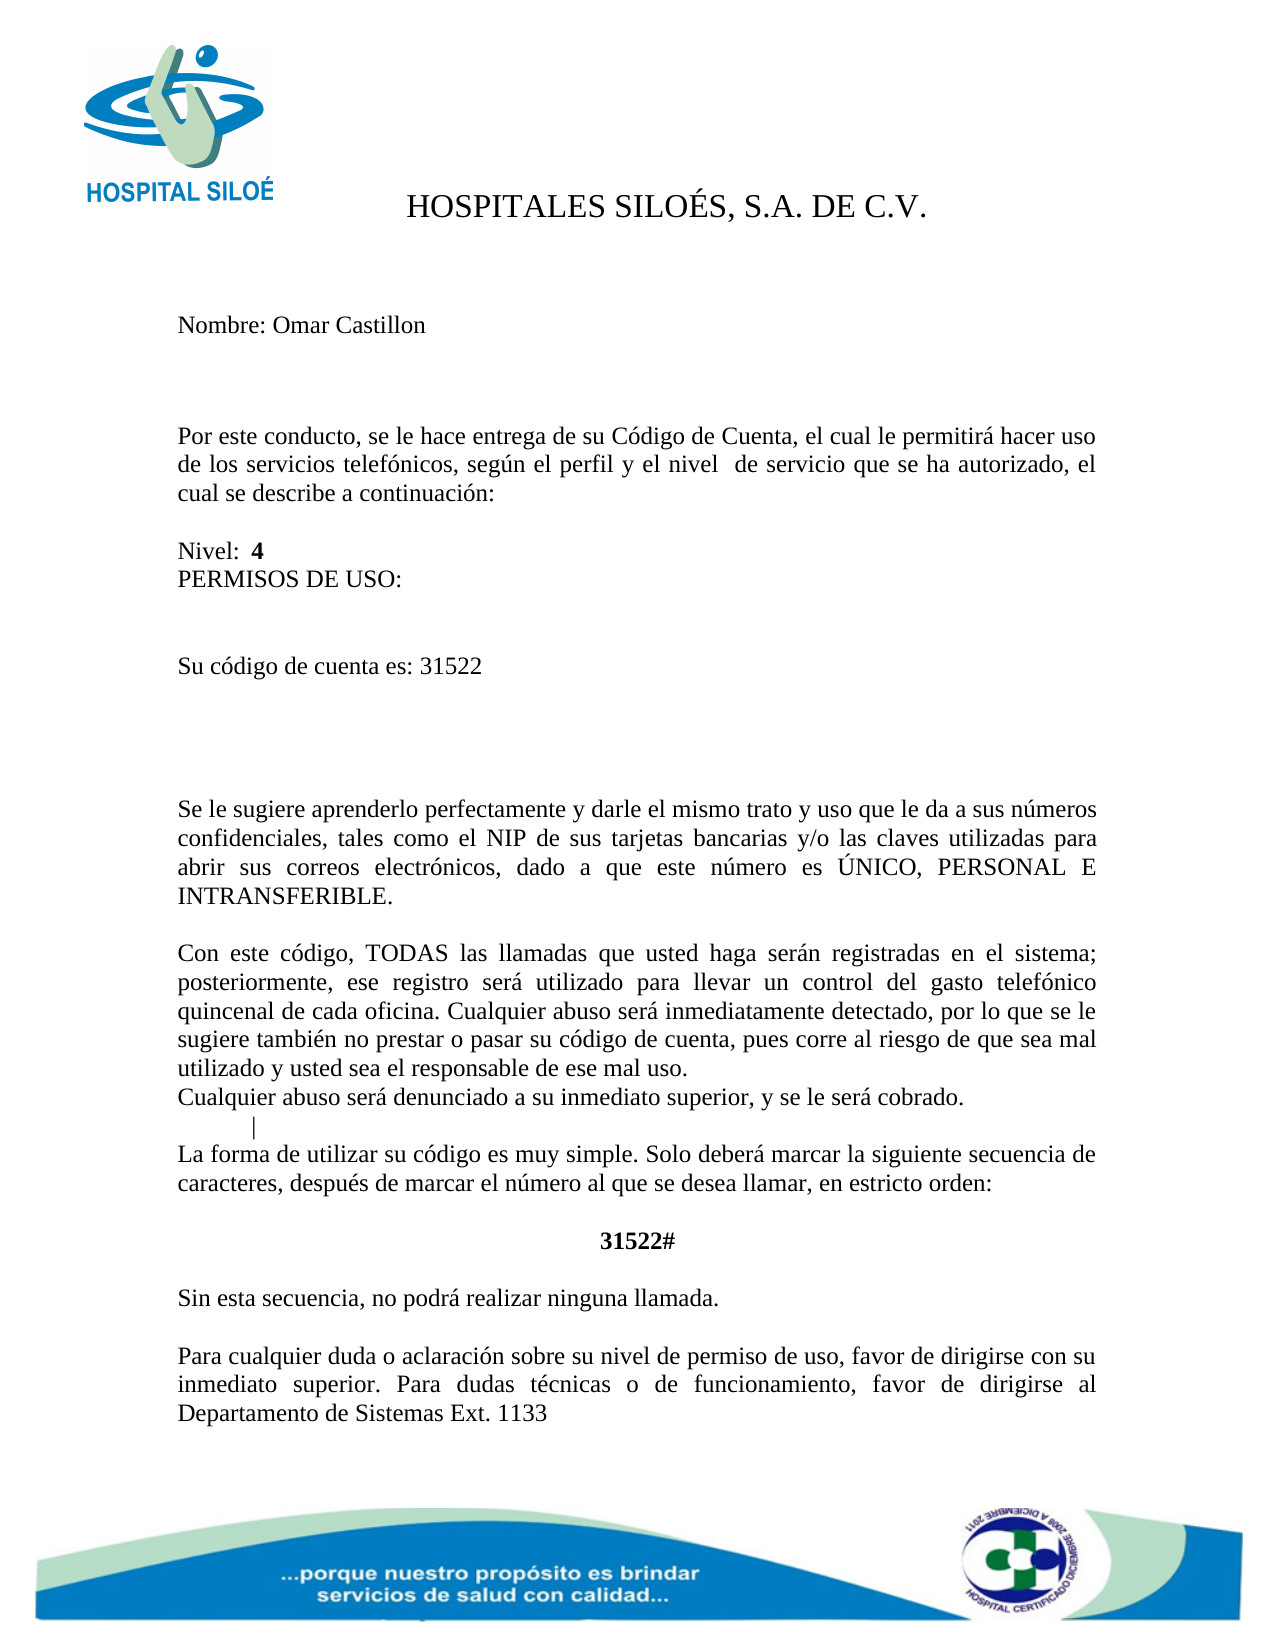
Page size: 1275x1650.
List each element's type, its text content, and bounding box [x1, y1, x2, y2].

text Nivel: 4 [177, 536, 1098, 564]
picture [35, 1508, 1243, 1622]
text Se le sugiere aprenderlo perfectamente y darle el mismo trato y uso que le da a sus números confidenciales, tales como el NIP de sus tarjetas bancarias y/o las claves utilizadas para abrir sus correos electrónicos, dado a que este número es ÚNICO, PERSONAL E INTRANSFERIBLE. [177, 794, 1098, 909]
picture [108, 186, 115, 198]
text PERMISOS DE USO: L, CL [177, 564, 1098, 593]
picture [91, 194, 97, 202]
text Su código de cuenta es: 31522 [177, 651, 1098, 737]
text Nombre: Omar Castillon [177, 311, 1098, 339]
text Sin esta secuencia, no podrá realizar ninguna llamada. [177, 1283, 1098, 1312]
text La forma de utilizar su código es muy simple. Solo deberá marcar la siguiente secuencia de caracteres, después de marcar el número al que se desea llamar, en estricto orden: [177, 1139, 1098, 1197]
text Cualquier abuso será denunciado a su inmediato superior, y se le será cobrado. [177, 1082, 1098, 1111]
text 31522# [177, 1226, 1098, 1254]
text Con este código, TODAS las llamadas que usted haga serán registradas en el sistema; posteriormente, ese registro será utilizado para llevar un control del gasto telefónico quincenal de cada oficina. Cualquier abuso será inmediatamente detectado, por lo que se le sugiere también no prestar o pasar su código de cuenta, pues corre al riesgo de que sea mal utilizado y usted sea el responsable de ese mal uso. [177, 938, 1098, 1082]
text HOSPITALES SILOÉS, S.A. DE C.V. [177, 186, 1098, 224]
text Por este conducto, se le hace entrega de su Código de Cuenta, el cual le permitirá hacer uso de los servicios telefónicos, según el perfil y el nivel de servicio que se ha autorizado, el cual se describe a continuación: [177, 421, 1098, 507]
text Para cualquier duda o aclaración sobre su nivel de permiso de uso, favor de dirigirse con su inmediato superior. Para dudas técnicas o de funcionamiento, favor de dirigirse al Departamento de Sistemas Ext. 1133 [177, 1341, 1098, 1427]
text | [177, 1111, 1098, 1139]
picture [83, 45, 273, 202]
